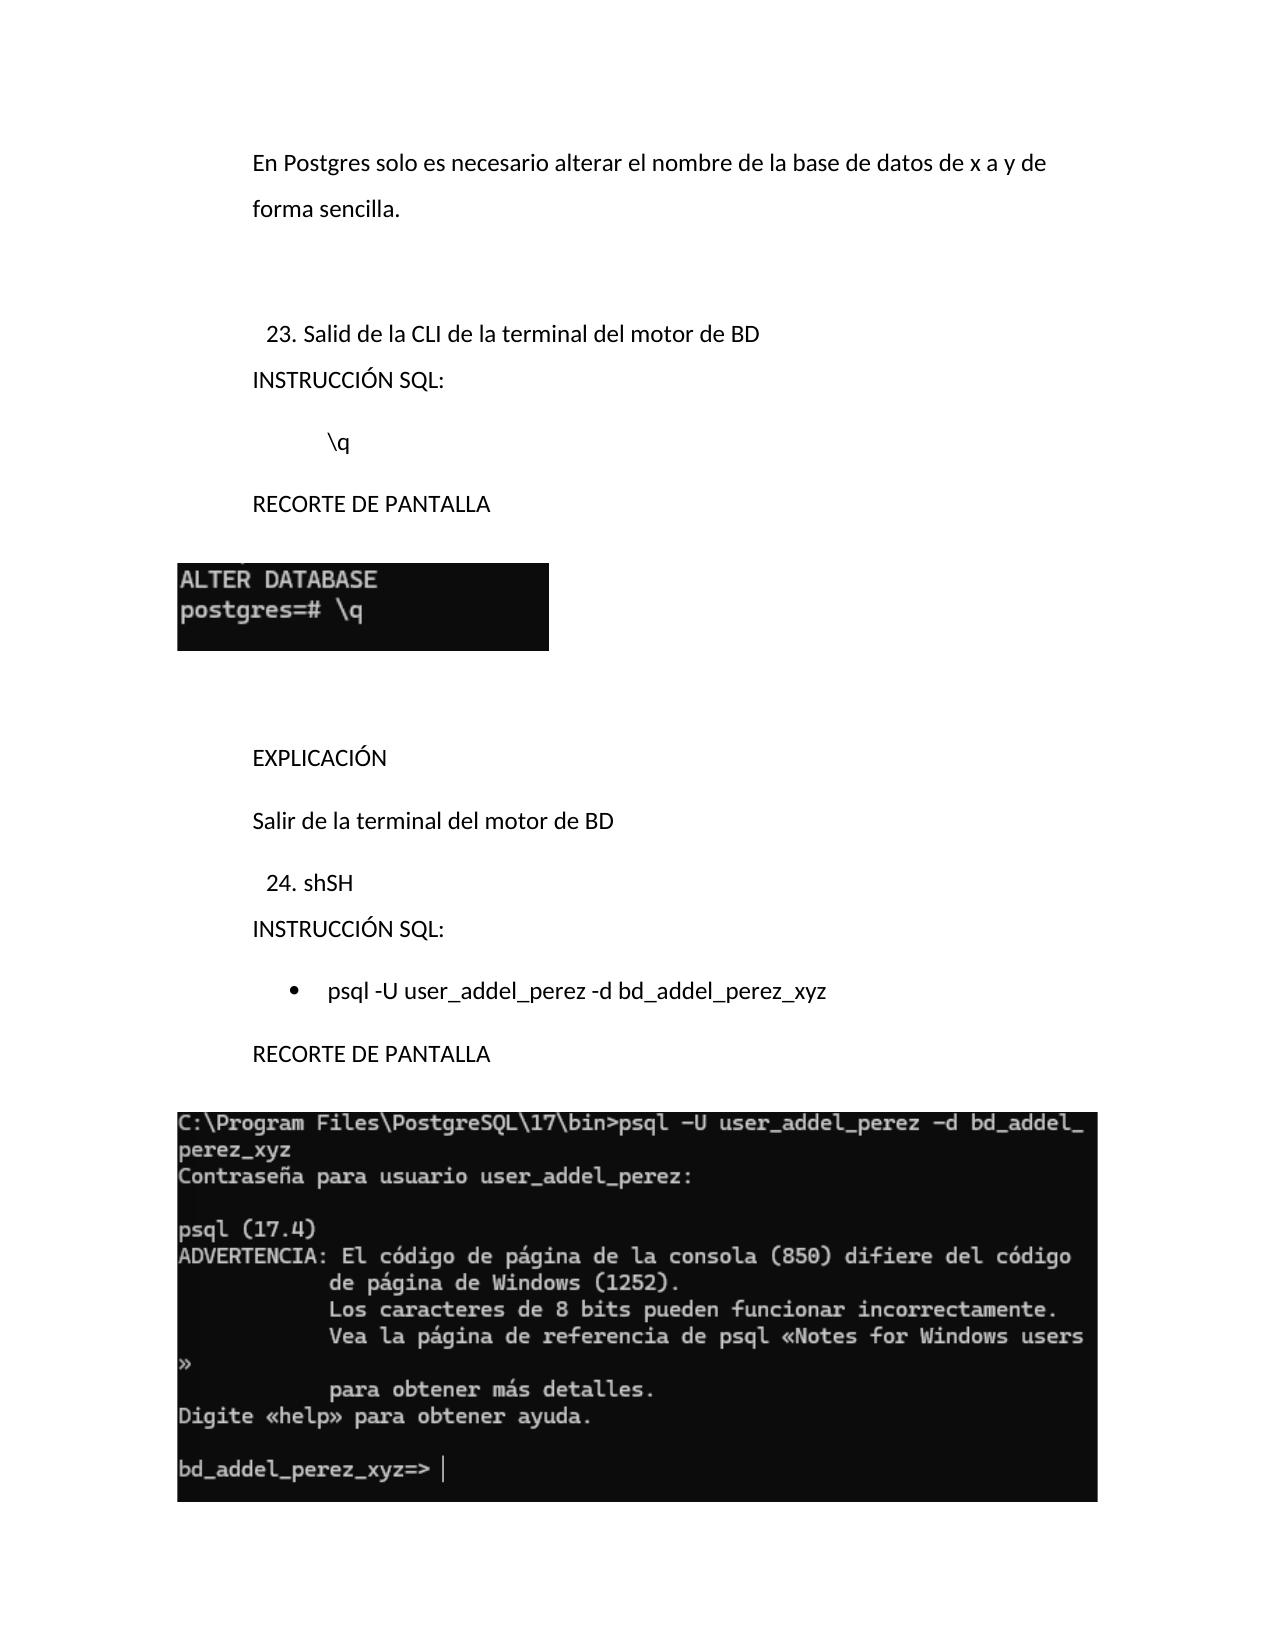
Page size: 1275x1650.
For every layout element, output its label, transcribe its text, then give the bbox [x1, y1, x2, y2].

text En Postgres solo es necesario alterar el nombre de la base de datos de x a y de forma sencilla. [252, 148, 1098, 224]
text Salir de la terminal del motor de BD [252, 805, 1098, 836]
list psql -U user_addel_perez -d bd_addel_perez_xyz [290, 976, 1098, 1006]
list shSH [266, 867, 1098, 898]
list \q [327, 426, 1098, 457]
list Salid de la CLI de la terminal del motor de BD [266, 318, 1098, 349]
text RECORTE DE PANTALLA [252, 489, 1098, 519]
text EXPLICACIÓN [252, 743, 1098, 773]
picture [177, 1112, 1098, 1502]
text RECORTE DE PANTALLA [252, 1038, 1098, 1068]
text INSTRUCCIÓN SQL: [252, 364, 1098, 394]
picture [177, 563, 549, 651]
text INSTRUCCIÓN SQL: [252, 913, 1098, 944]
